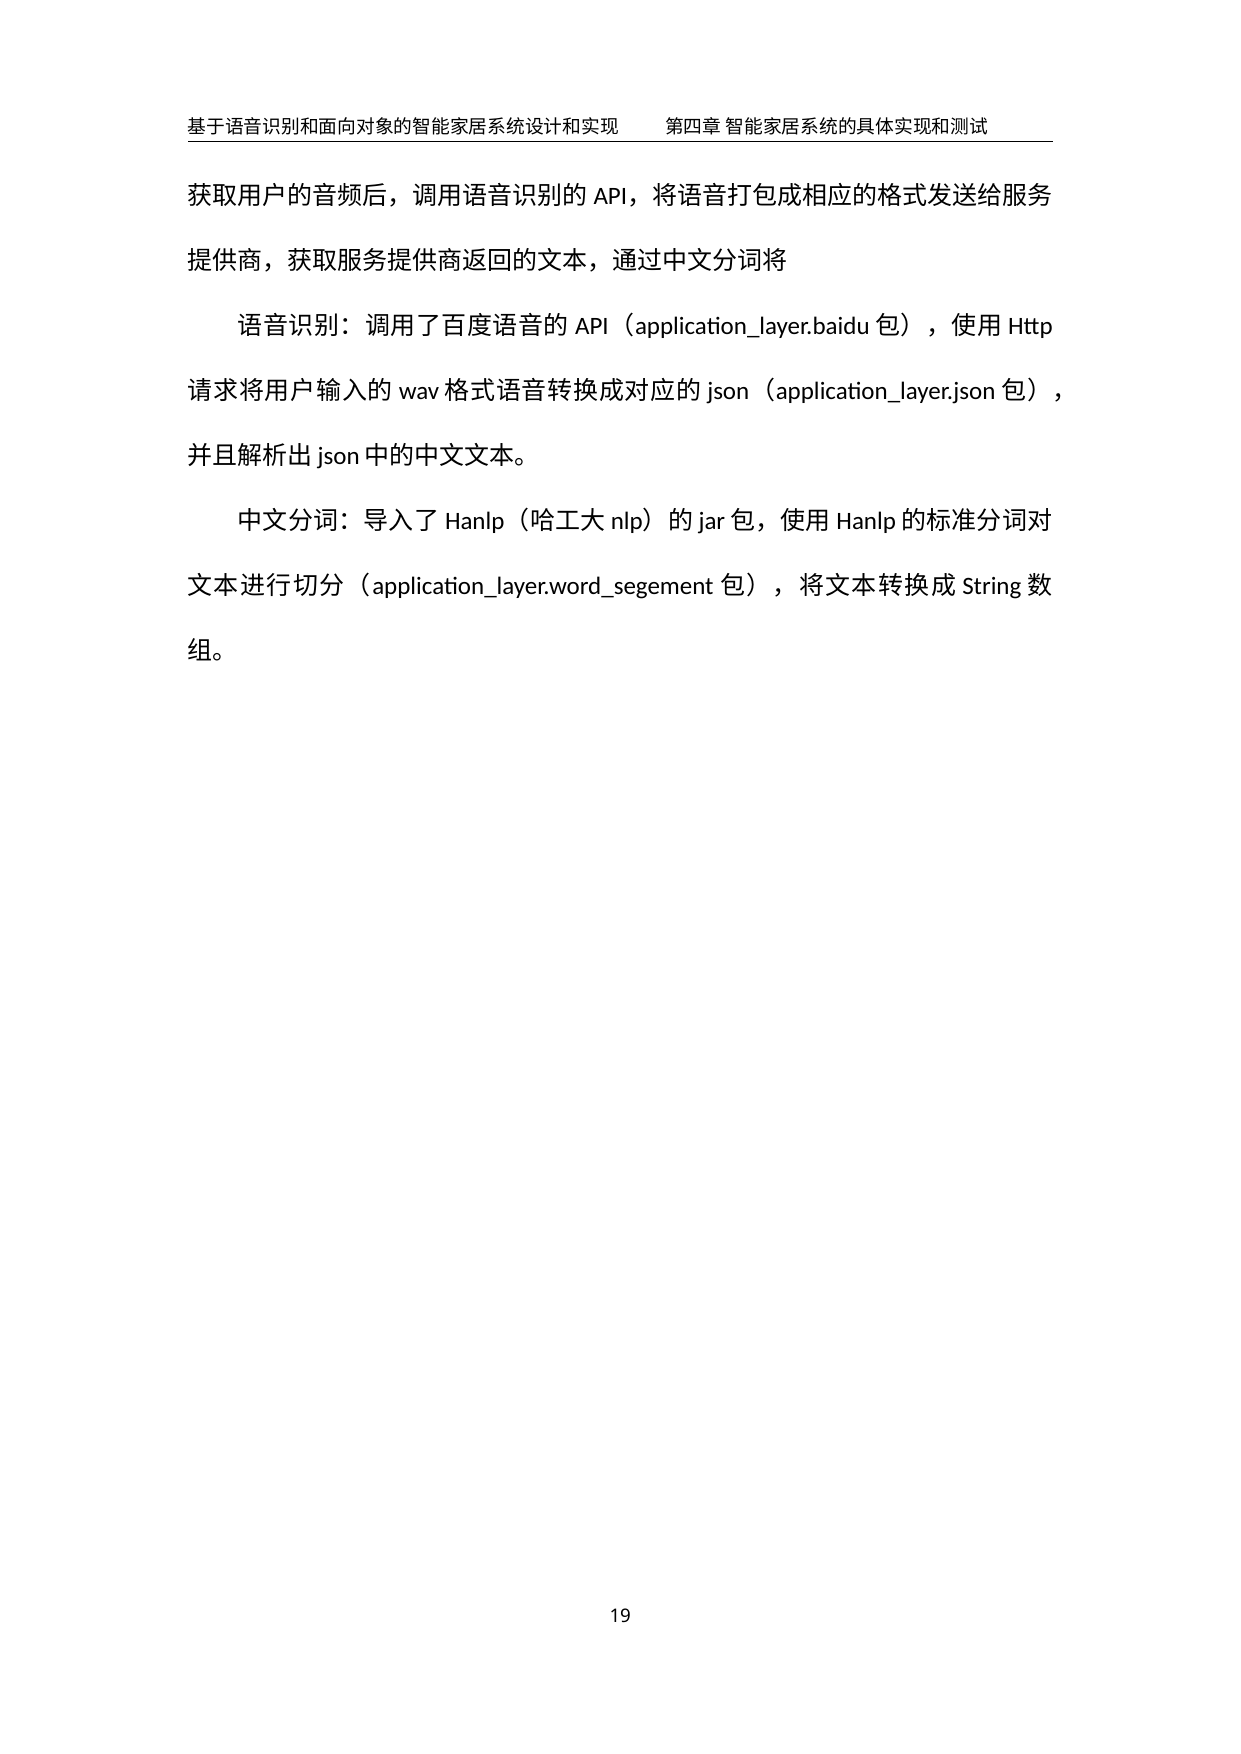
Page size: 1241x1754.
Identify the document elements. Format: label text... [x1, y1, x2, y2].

text 语音识别：调用了百度语音的API（application_layer.baidu包），使用Http请求将用户输入的wav格式语音转换成对应的json（application_layer.json包），并且解析出json中的中文文本。 [187, 291, 1053, 486]
text 中文分词：导入了Hanlp（哈工大nlp）的jar包，使用Hanlp的标准分词对文本进行切分（application_layer.word_segement包），将文本转换成String数组。 [187, 486, 1053, 681]
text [187, 161, 1053, 291]
